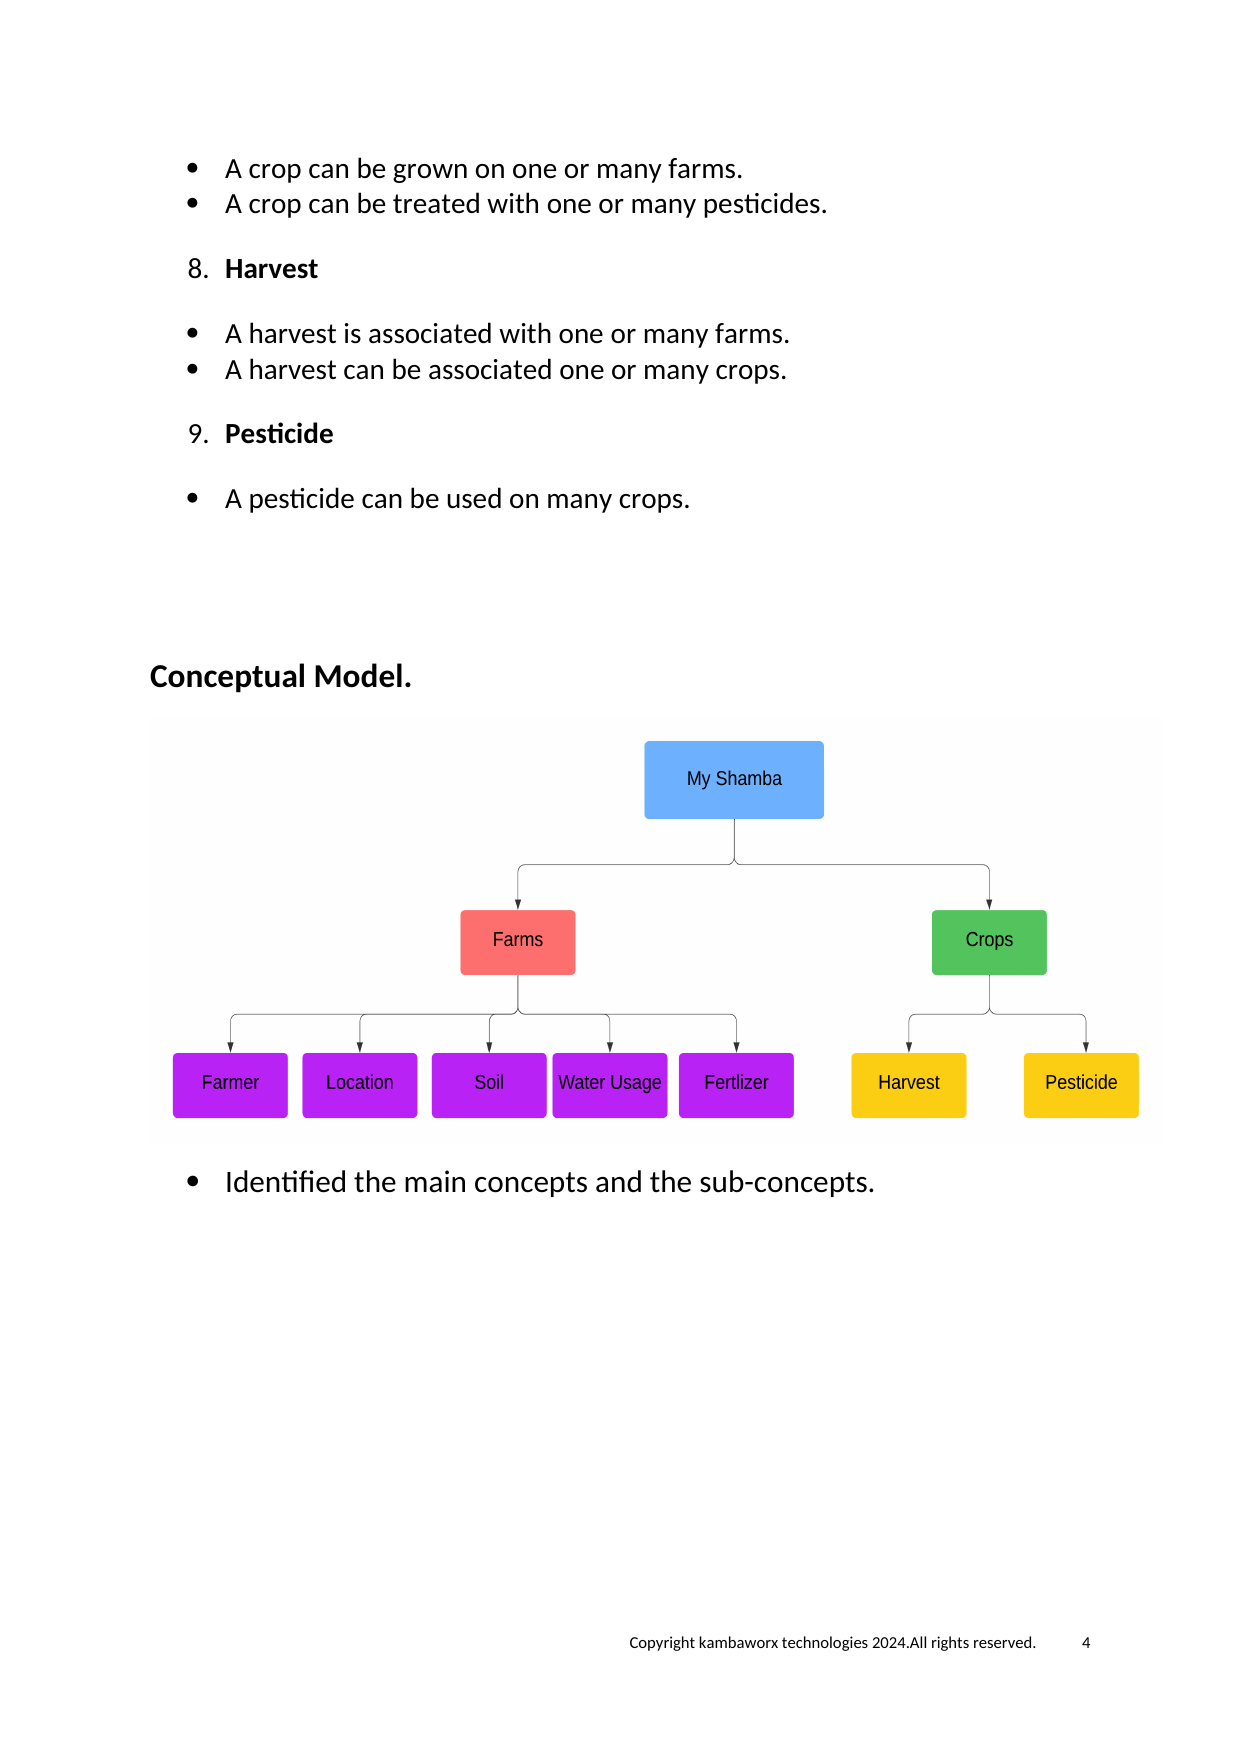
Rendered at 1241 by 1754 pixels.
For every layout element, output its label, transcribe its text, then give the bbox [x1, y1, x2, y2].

list A harvest can be associated one or many crops. [187, 351, 1090, 386]
list A crop can be treated with one or many pesticides. [187, 186, 1090, 221]
list Identified the main concepts and the sub-concepts. [187, 1162, 1090, 1201]
list A harvest is associated with one or many farms. [187, 315, 1090, 351]
picture [150, 716, 1162, 1144]
list Pesticide [187, 416, 1090, 451]
list Harvest [187, 250, 1090, 286]
text Conceptual Model. [150, 655, 1090, 696]
list A pesticide can be used on many crops. [187, 480, 1090, 516]
list A crop can be grown on one or many farms. [187, 150, 1090, 186]
